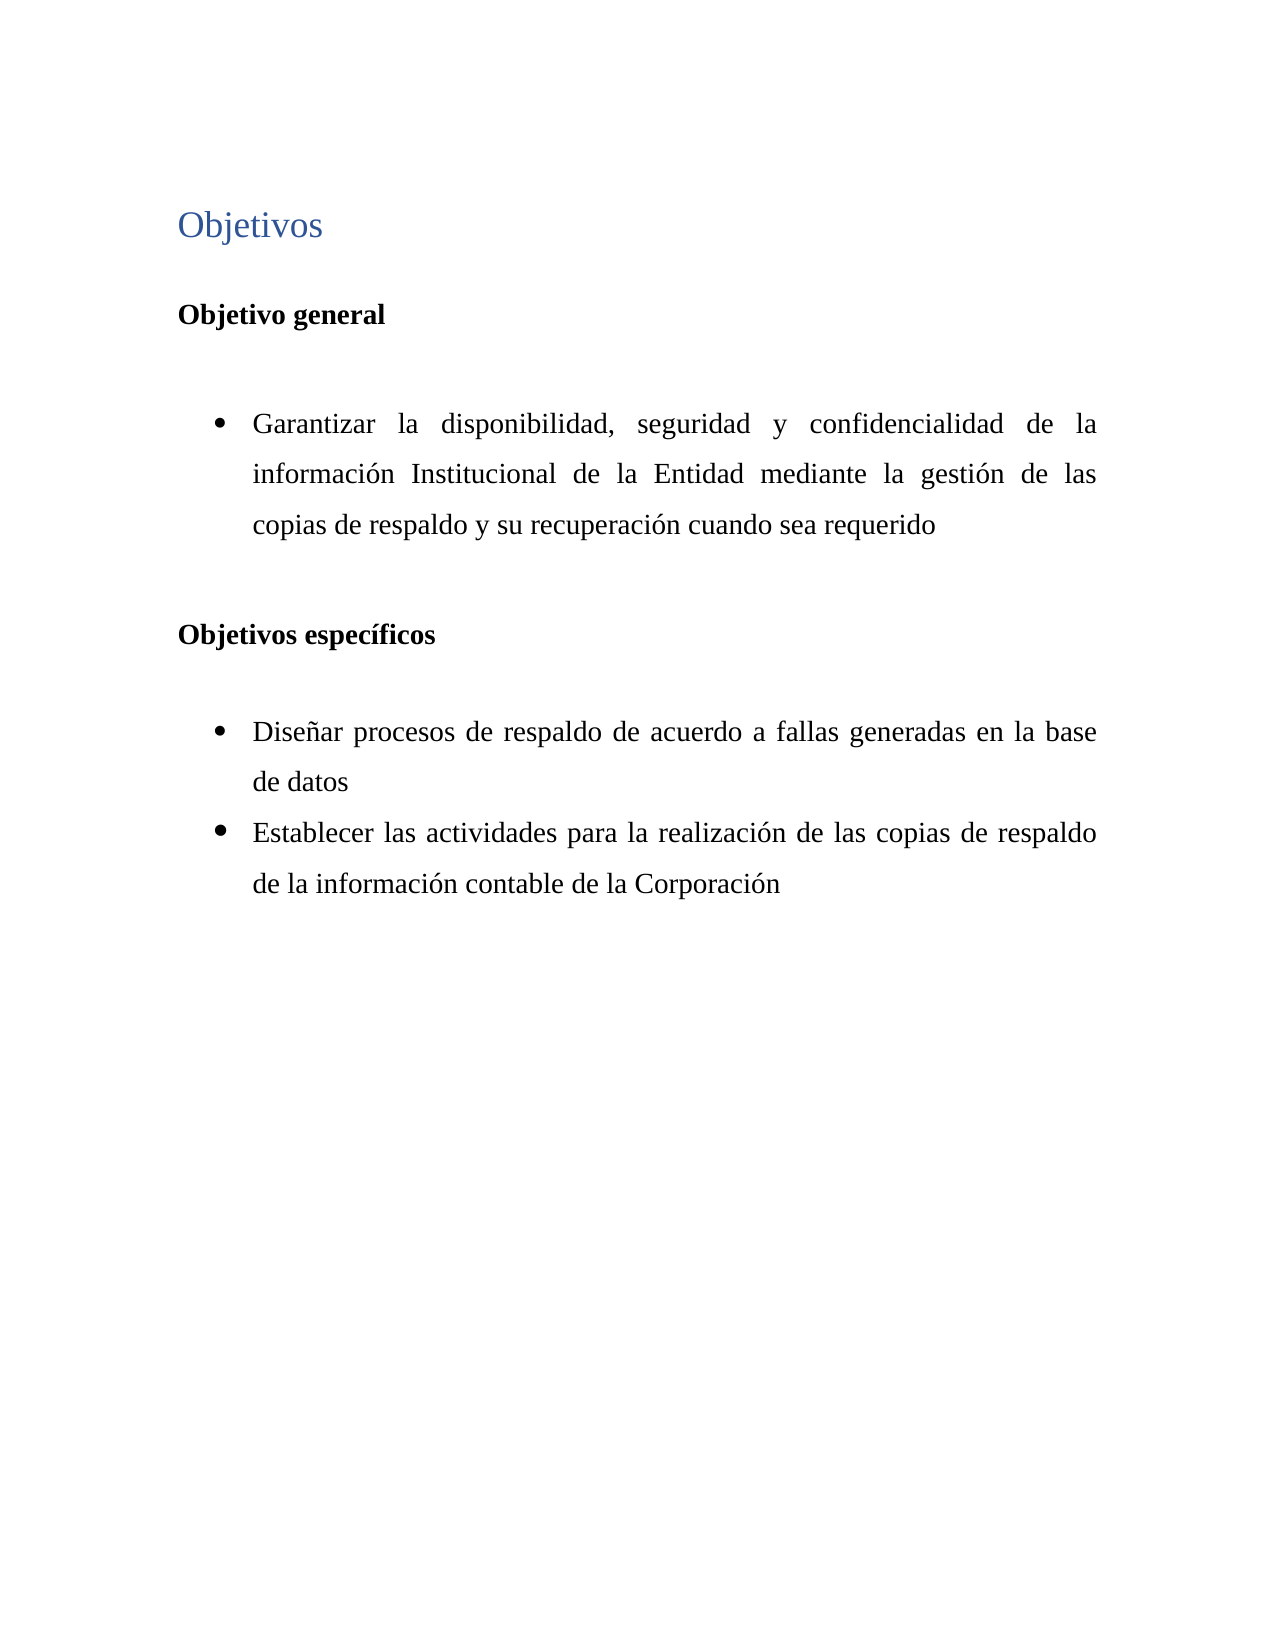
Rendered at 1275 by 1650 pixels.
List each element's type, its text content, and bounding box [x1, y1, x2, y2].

subtitle Objetivos [177, 203, 1098, 246]
list Diseñar procesos de respaldo de acuerdo a fallas generadas en la base de datos [215, 714, 1098, 798]
list Establecer las actividades para la realización de las copias de respaldo de la información contable de la Corporación [215, 815, 1098, 899]
subtitle Objetivo general [177, 297, 1098, 331]
list Garantizar la disponibilidad, seguridad y confidencialidad de la información Institucional de la Entidad mediante la gestión de las copias de respaldo y su recuperación cuando sea requerido [215, 406, 1098, 540]
subtitle Objetivos específicos [177, 617, 1098, 650]
